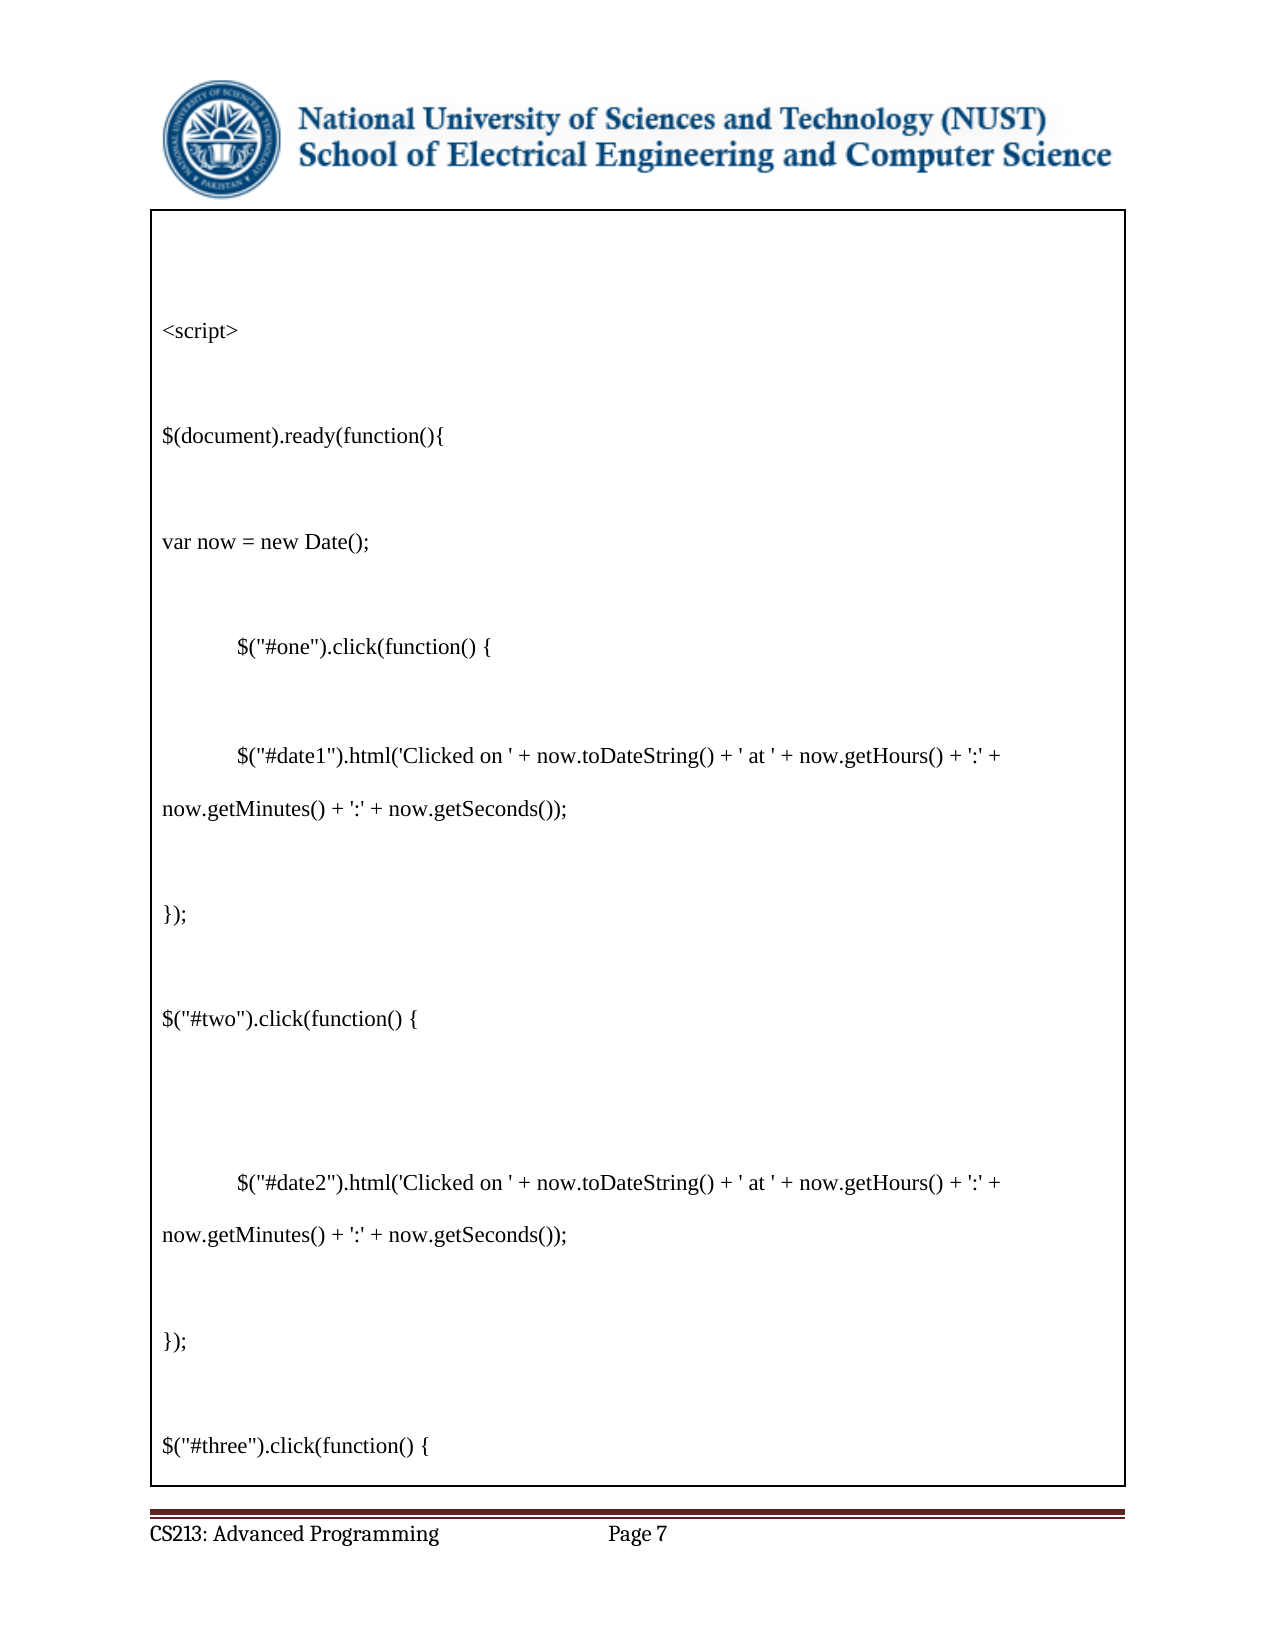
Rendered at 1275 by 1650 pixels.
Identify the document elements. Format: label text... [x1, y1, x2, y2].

picture [150, 75, 1125, 209]
